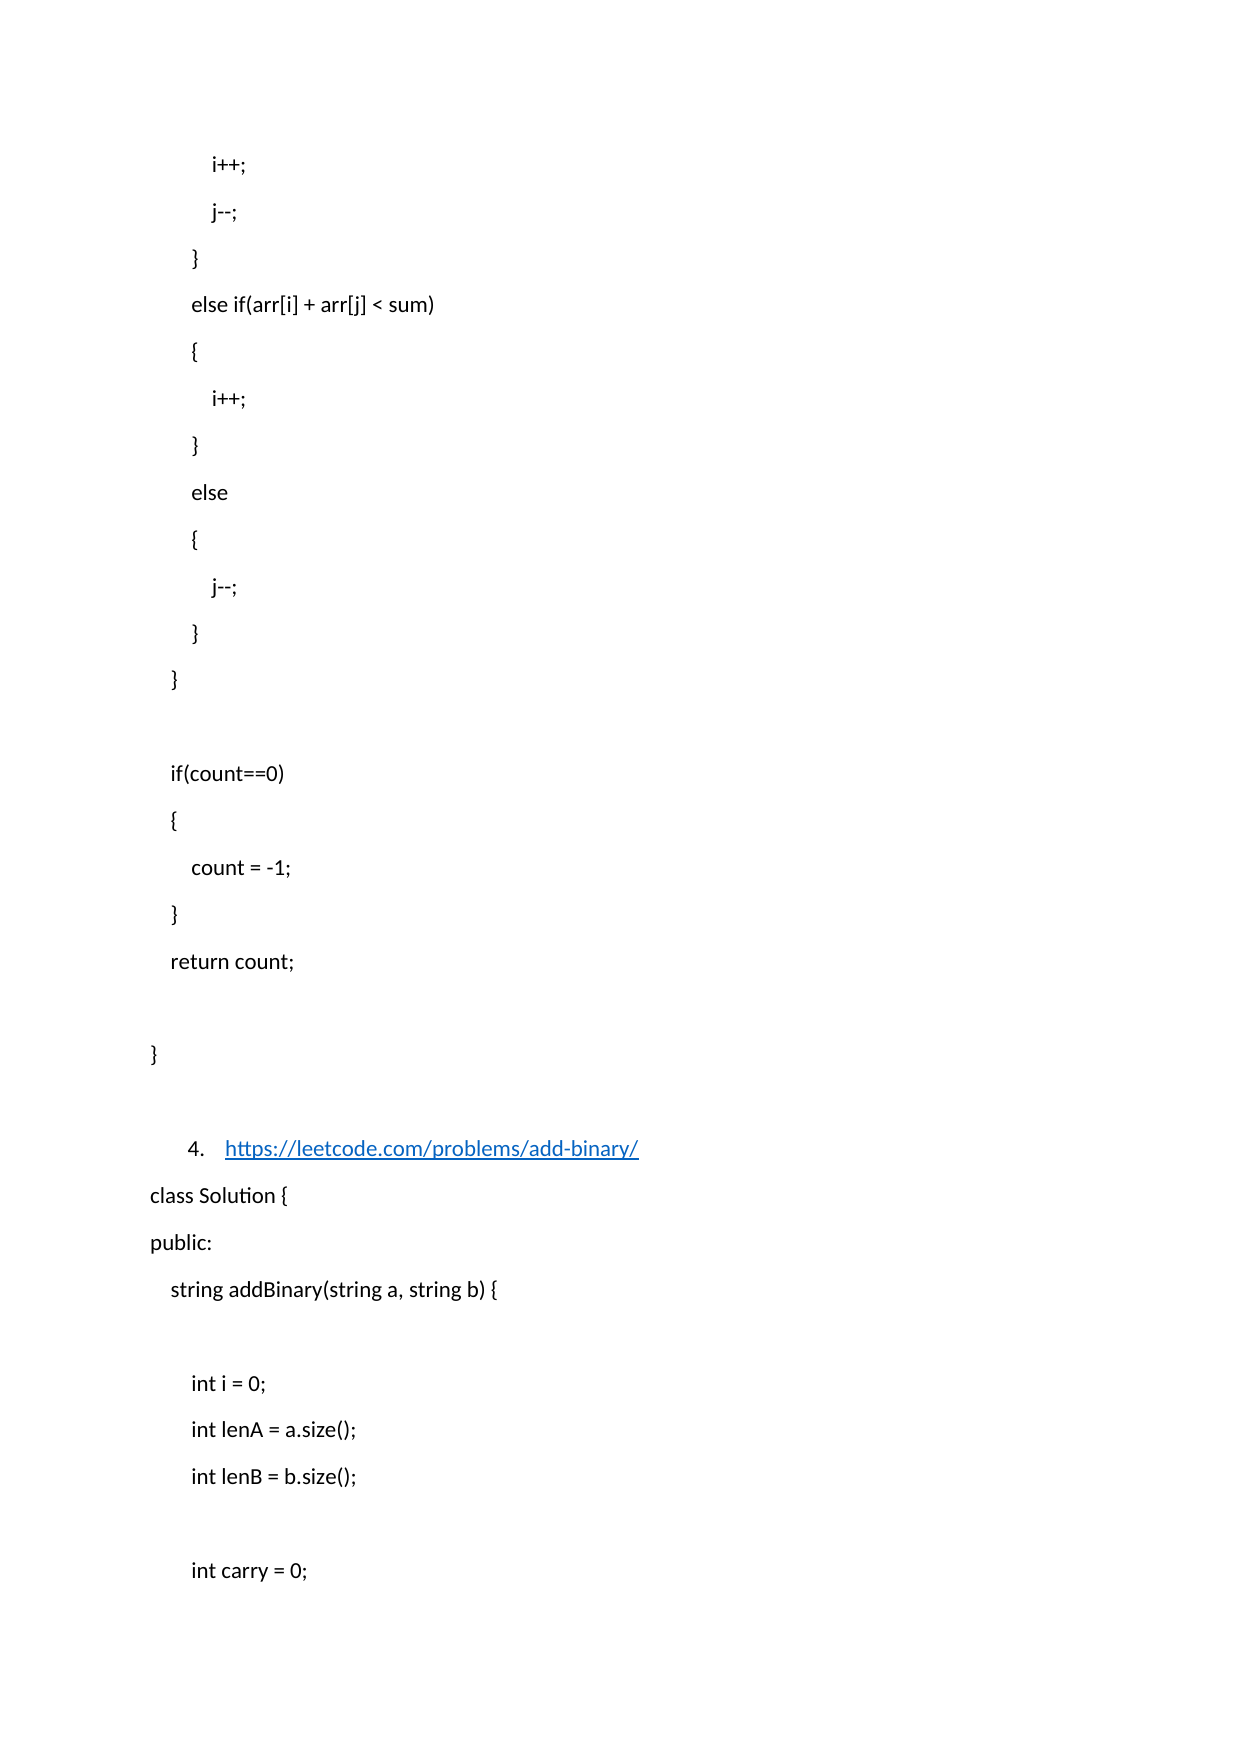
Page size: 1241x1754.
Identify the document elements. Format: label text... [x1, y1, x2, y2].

text else [150, 478, 1090, 506]
text int carry = 0; [150, 1556, 1090, 1584]
text if(count==0) [150, 759, 1090, 787]
text } [150, 431, 1090, 459]
text return count; [150, 947, 1090, 975]
text i++; [150, 384, 1090, 412]
text } [150, 1041, 1090, 1069]
text class Solution { [150, 1181, 1090, 1209]
text i++; [150, 150, 1090, 178]
text int lenB = b.size(); [150, 1462, 1090, 1491]
text j--; [150, 572, 1090, 600]
text } [150, 619, 1090, 647]
text } [150, 244, 1090, 272]
text else if(arr[i] + arr[j] < sum) [150, 291, 1090, 319]
text int lenA = a.size(); [150, 1416, 1090, 1444]
text int i = 0; [150, 1369, 1090, 1397]
text count = -1; [150, 853, 1090, 881]
text { [150, 525, 1090, 553]
list https://leetcode.com/problems/add-binary/ [187, 1134, 1090, 1162]
text } [150, 666, 1090, 694]
text public: [150, 1228, 1090, 1256]
text } [150, 900, 1090, 928]
text { [150, 806, 1090, 834]
text string addBinary(string a, string b) { [150, 1275, 1090, 1303]
text { [150, 337, 1090, 366]
text j--; [150, 197, 1090, 225]
